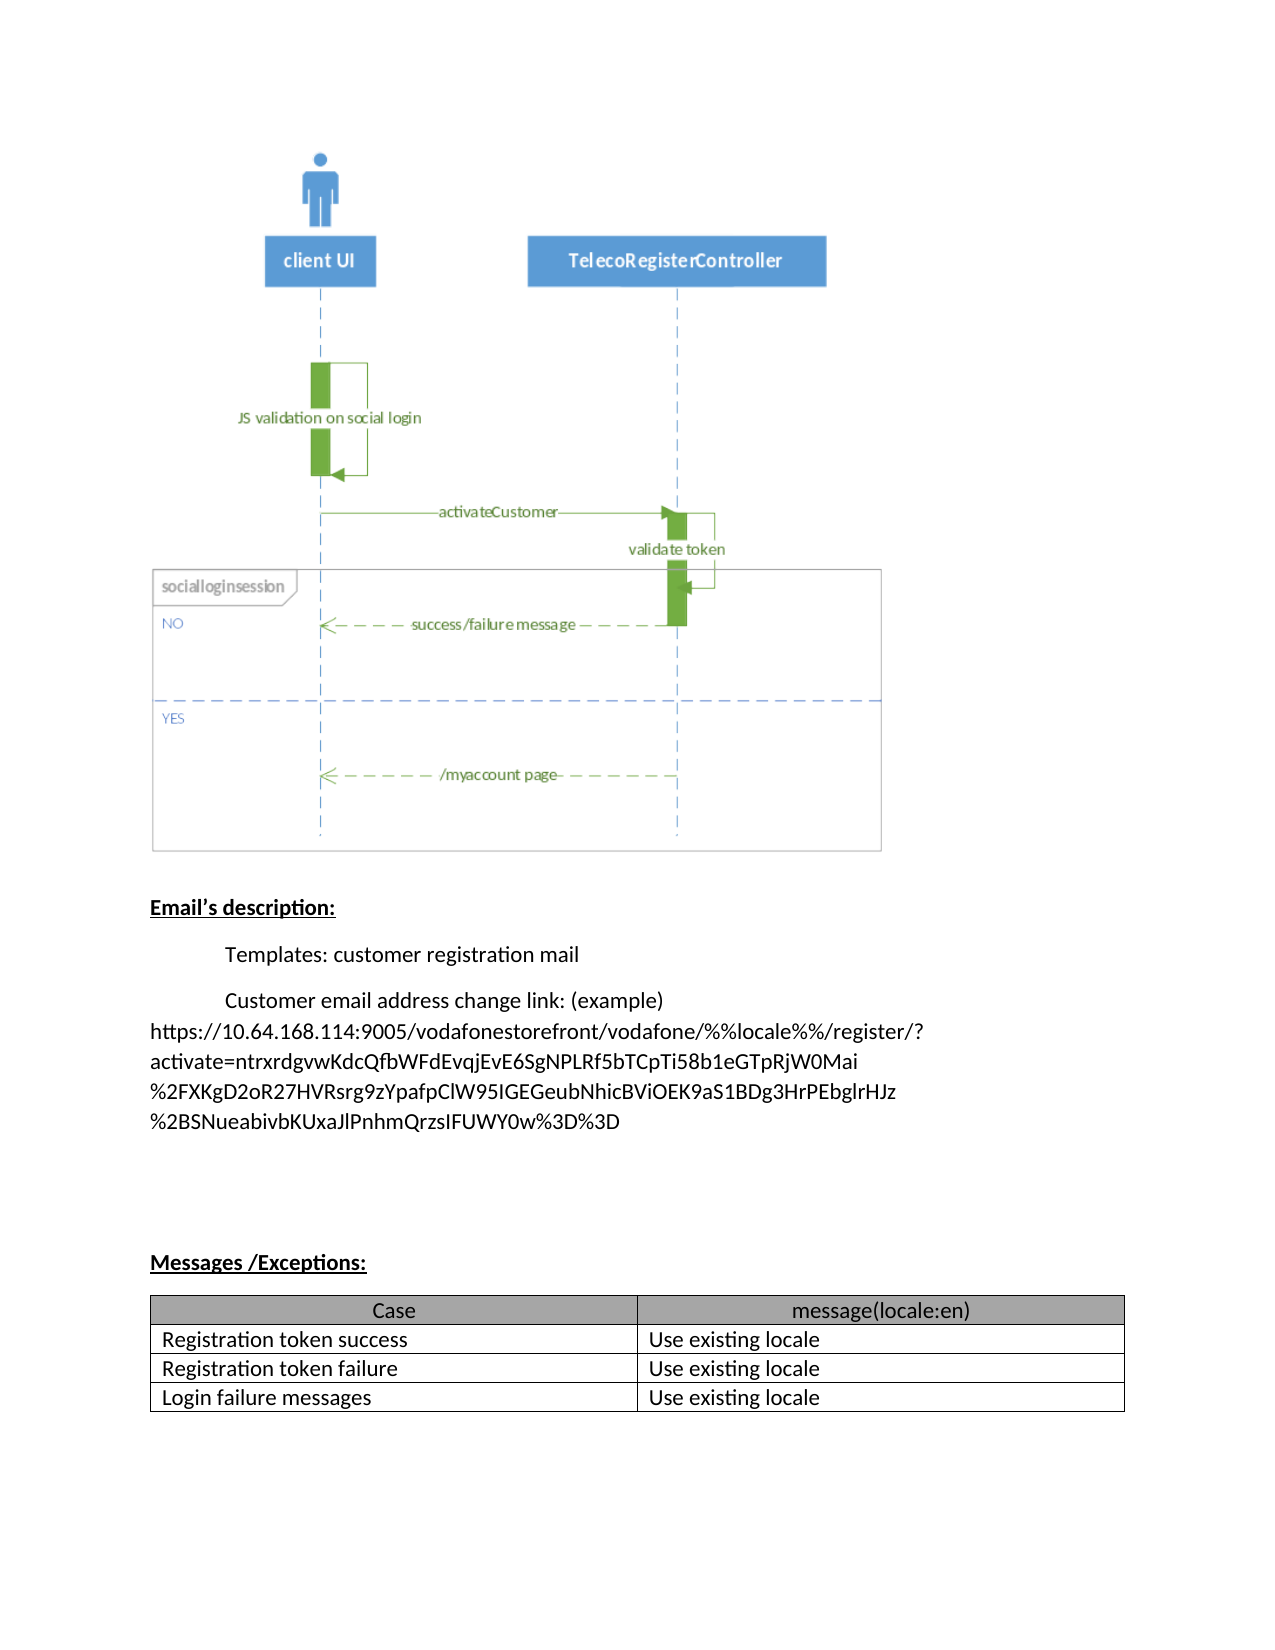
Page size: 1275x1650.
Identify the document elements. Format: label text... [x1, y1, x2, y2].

table_cell Login failure messages [151, 1383, 637, 1411]
table_header message(locale:en) [638, 1296, 1124, 1324]
text Messages /Exceptions: [150, 1248, 1125, 1276]
text Templates: customer registration mail [150, 940, 1125, 968]
text Customer email address change link: (example) https://10.64.168.114:9005/vodafonestorefront/vodafone/%%locale%%/register/?activate=ntrxrdgvwKdcQfbWFdEvqjEvE6SgNPLRf5bTCpTi58b1eGTpRjW0Mai%2FXKgD2oR27HVRsrg9zYpafpClW95IGEGeubNhicBViOEK9aS1BDg3HrPEbglrHJz%2BSNueabivbKUxaJlPnhmQrzsIFUWY0w%3D%3D [150, 987, 1125, 1135]
table_cell Use existing locale [638, 1354, 1124, 1382]
table_cell Registration token success [151, 1325, 637, 1353]
table_cell Registration token failure [151, 1354, 637, 1382]
table_cell Use existing locale [638, 1325, 1124, 1353]
table_header Case [151, 1296, 637, 1324]
table_cell Use existing locale [638, 1383, 1124, 1411]
text Email’s description: [150, 893, 1125, 921]
